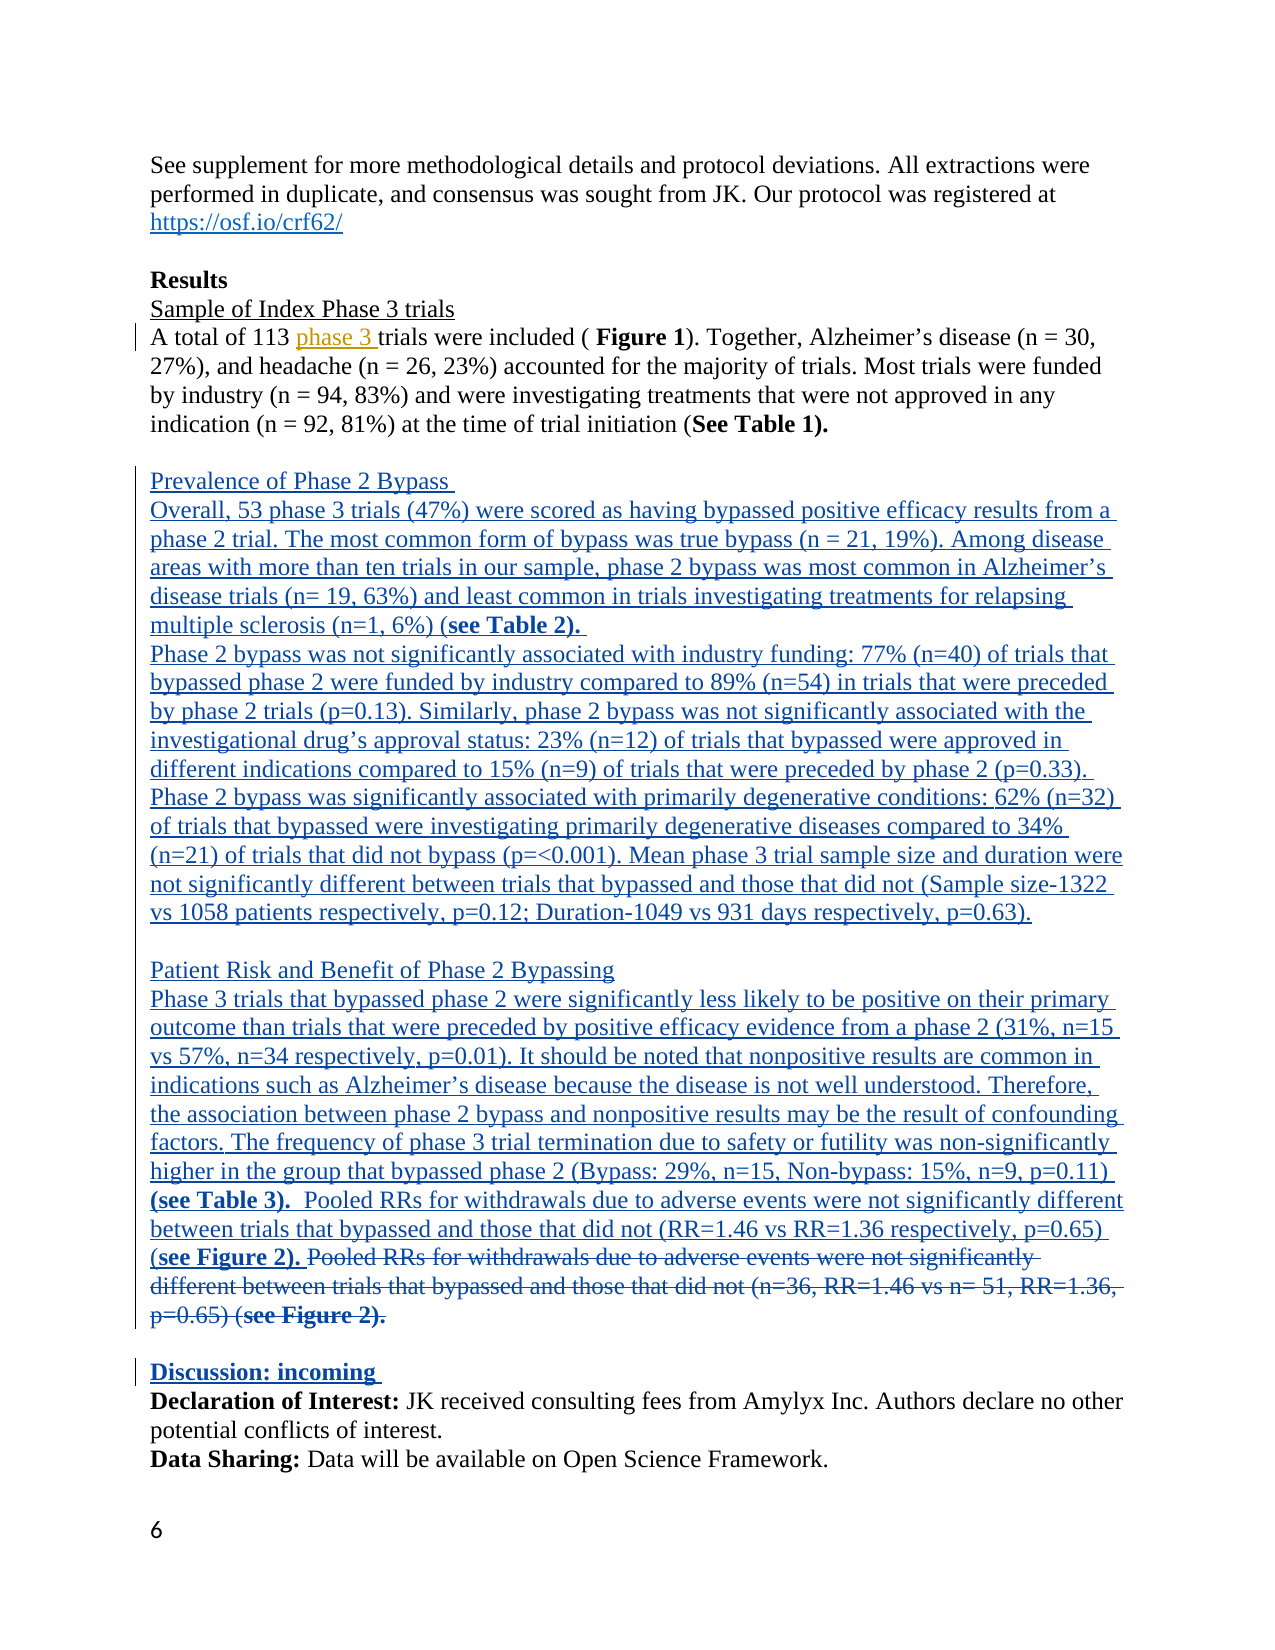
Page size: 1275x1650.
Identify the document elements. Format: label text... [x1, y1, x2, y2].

text Results [150, 265, 1125, 294]
text A total of 113 trials were included ( Figure 1). Together, Alzheimer’s disease (n = 30, 27%), and headache (n = 26, 23%) accounted for the majority of trials. Most trials were funded by industry (n = 94, 83%) and were investigating treatments that were not approved in any indication (n = 92, 81%) at the time of trial initiation (See Table 1). [150, 322, 1125, 437]
text See supplement for more methodological details and protocol deviations. All extractions were performed in duplicate, and consensus was sought from JK. Our protocol was registered at https://osf.io/crf62/ [150, 150, 1125, 236]
text Sample of Index Phase 3 trials [150, 294, 1125, 322]
text Declaration of Interest: JK received consulting fees from Amylyx Inc. Authors declare no other potential conflicts of interest. [150, 1386, 1125, 1444]
text Data Sharing: Data will be available on Open Science Framework. [150, 1444, 1125, 1472]
